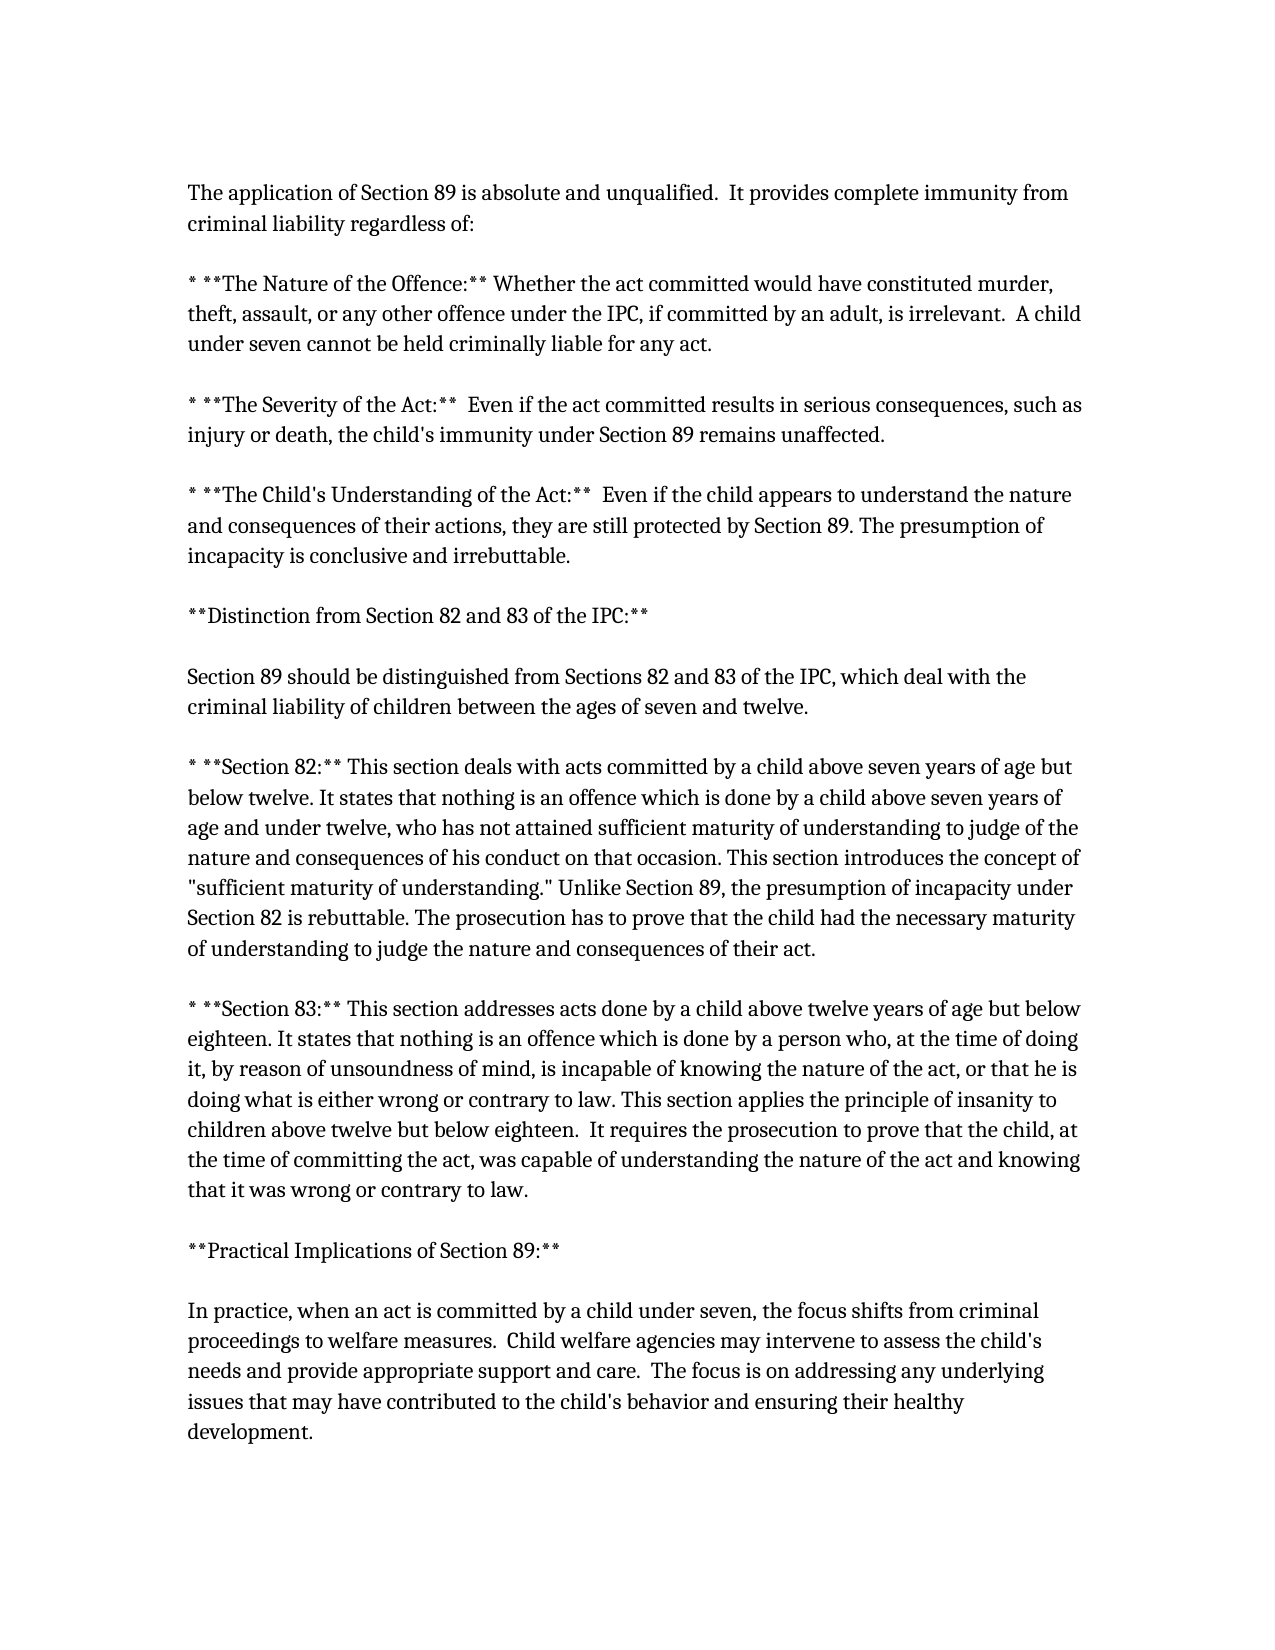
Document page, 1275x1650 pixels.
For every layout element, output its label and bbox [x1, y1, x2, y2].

text [187, 150, 1087, 1475]
